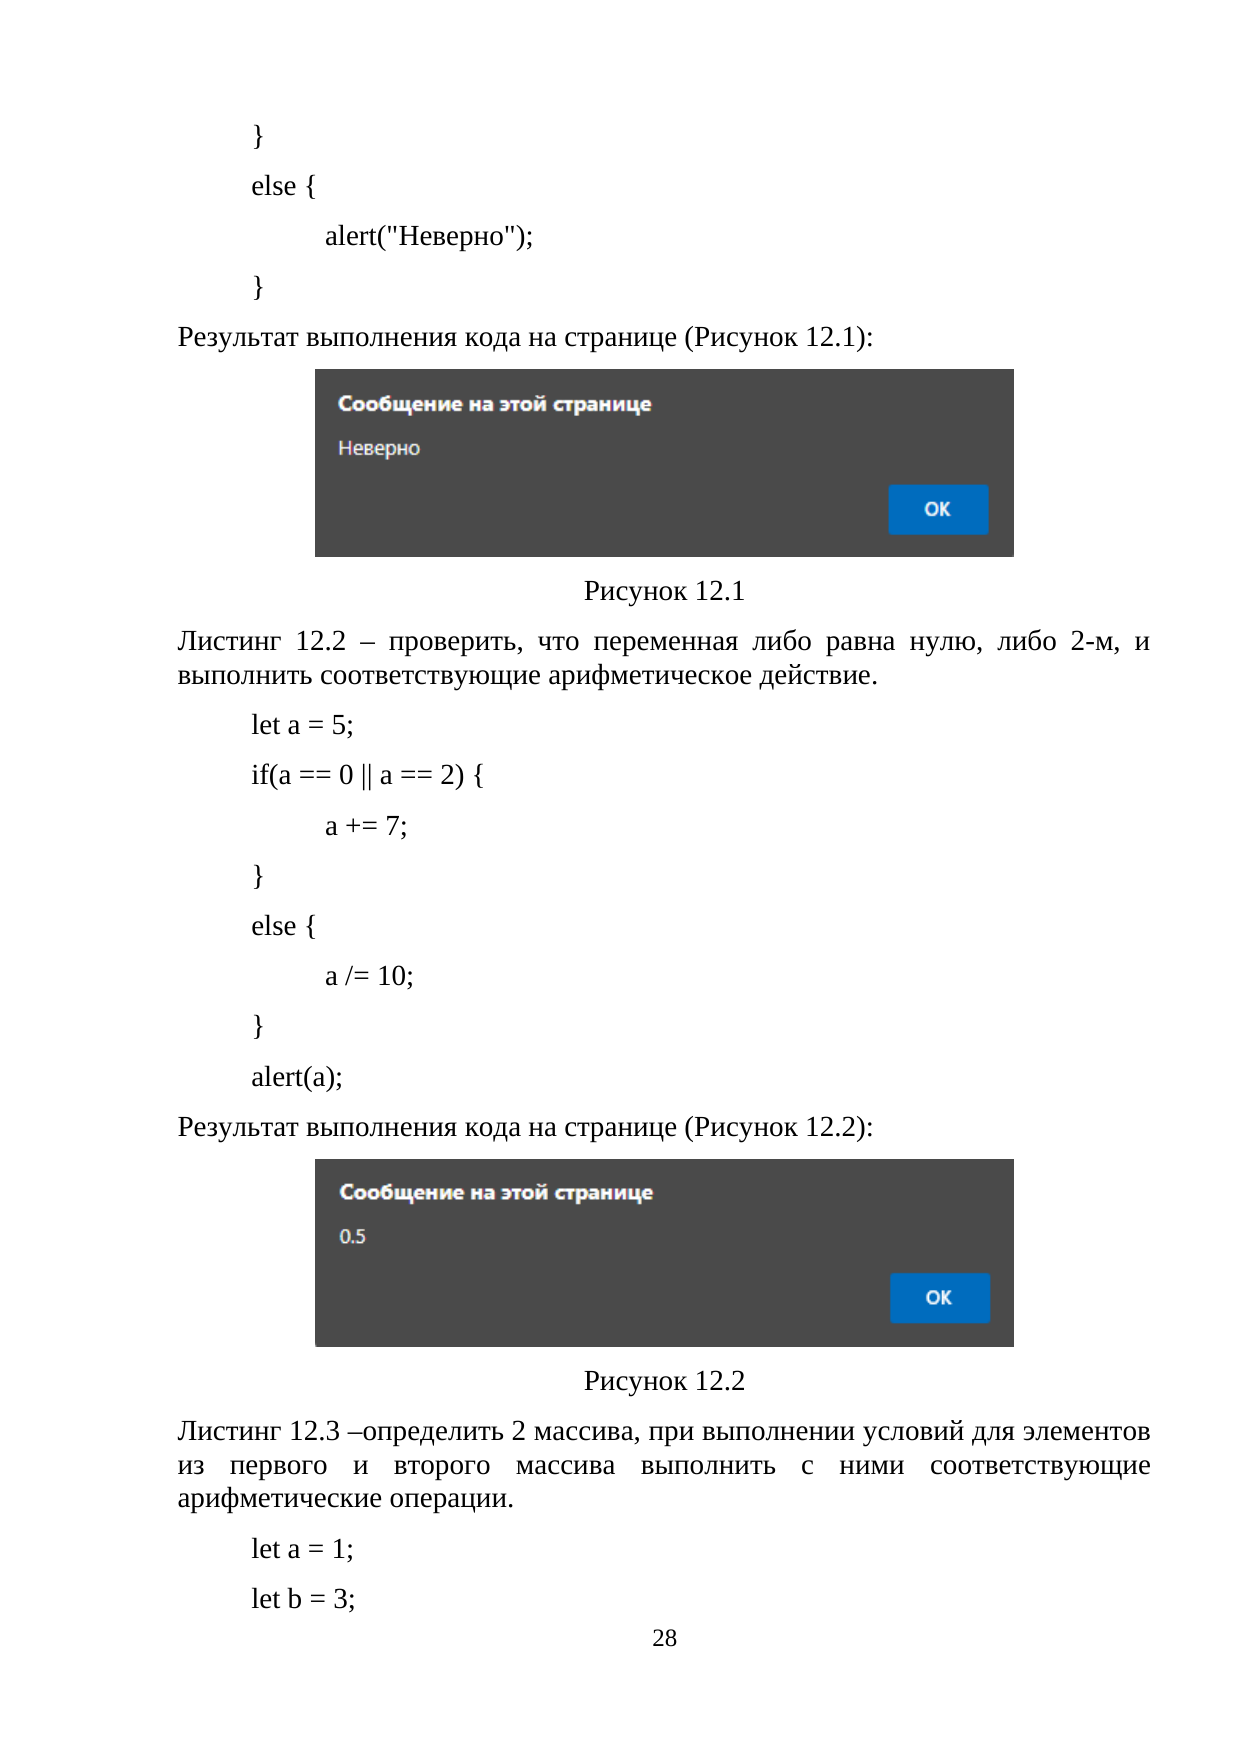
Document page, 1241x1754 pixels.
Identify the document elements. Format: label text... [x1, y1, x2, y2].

text let a = 1; [177, 1531, 1152, 1564]
picture [315, 369, 1014, 557]
text else { [177, 168, 1152, 202]
text Рисунок 12.1 [177, 573, 1152, 607]
text Листинг 12.3 –определить 2 массива, при выполнении условий для элементов из первого и второго массива выполнить с ними соответствующие арифметические операции. [177, 1413, 1152, 1514]
text alert(a); [177, 1059, 1152, 1092]
text a += 7; [177, 808, 1152, 841]
text } [177, 118, 1152, 152]
text if(a == 0 || a == 2) { [177, 757, 1152, 791]
text Рисунок 12.2 [177, 1363, 1152, 1397]
picture [315, 1159, 1014, 1347]
text Листинг 12.2 – проверить, что переменная либо равна нулю, либо 2-м, и выполнить соответствующие арифметическое действие. [177, 623, 1152, 691]
text alert("Неверно"); [177, 218, 1152, 252]
text else { [177, 908, 1152, 942]
text Результат выполнения кода на странице (Рисунок 12.2): [177, 1109, 1152, 1142]
text } [177, 1008, 1152, 1042]
text let a = 5; [177, 707, 1152, 741]
text let b = 3; [177, 1581, 1152, 1614]
text } [177, 269, 1152, 302]
text } [177, 858, 1152, 891]
text Результат выполнения кода на странице (Рисунок 12.1): [177, 319, 1152, 352]
text a /= 10; [177, 958, 1152, 992]
